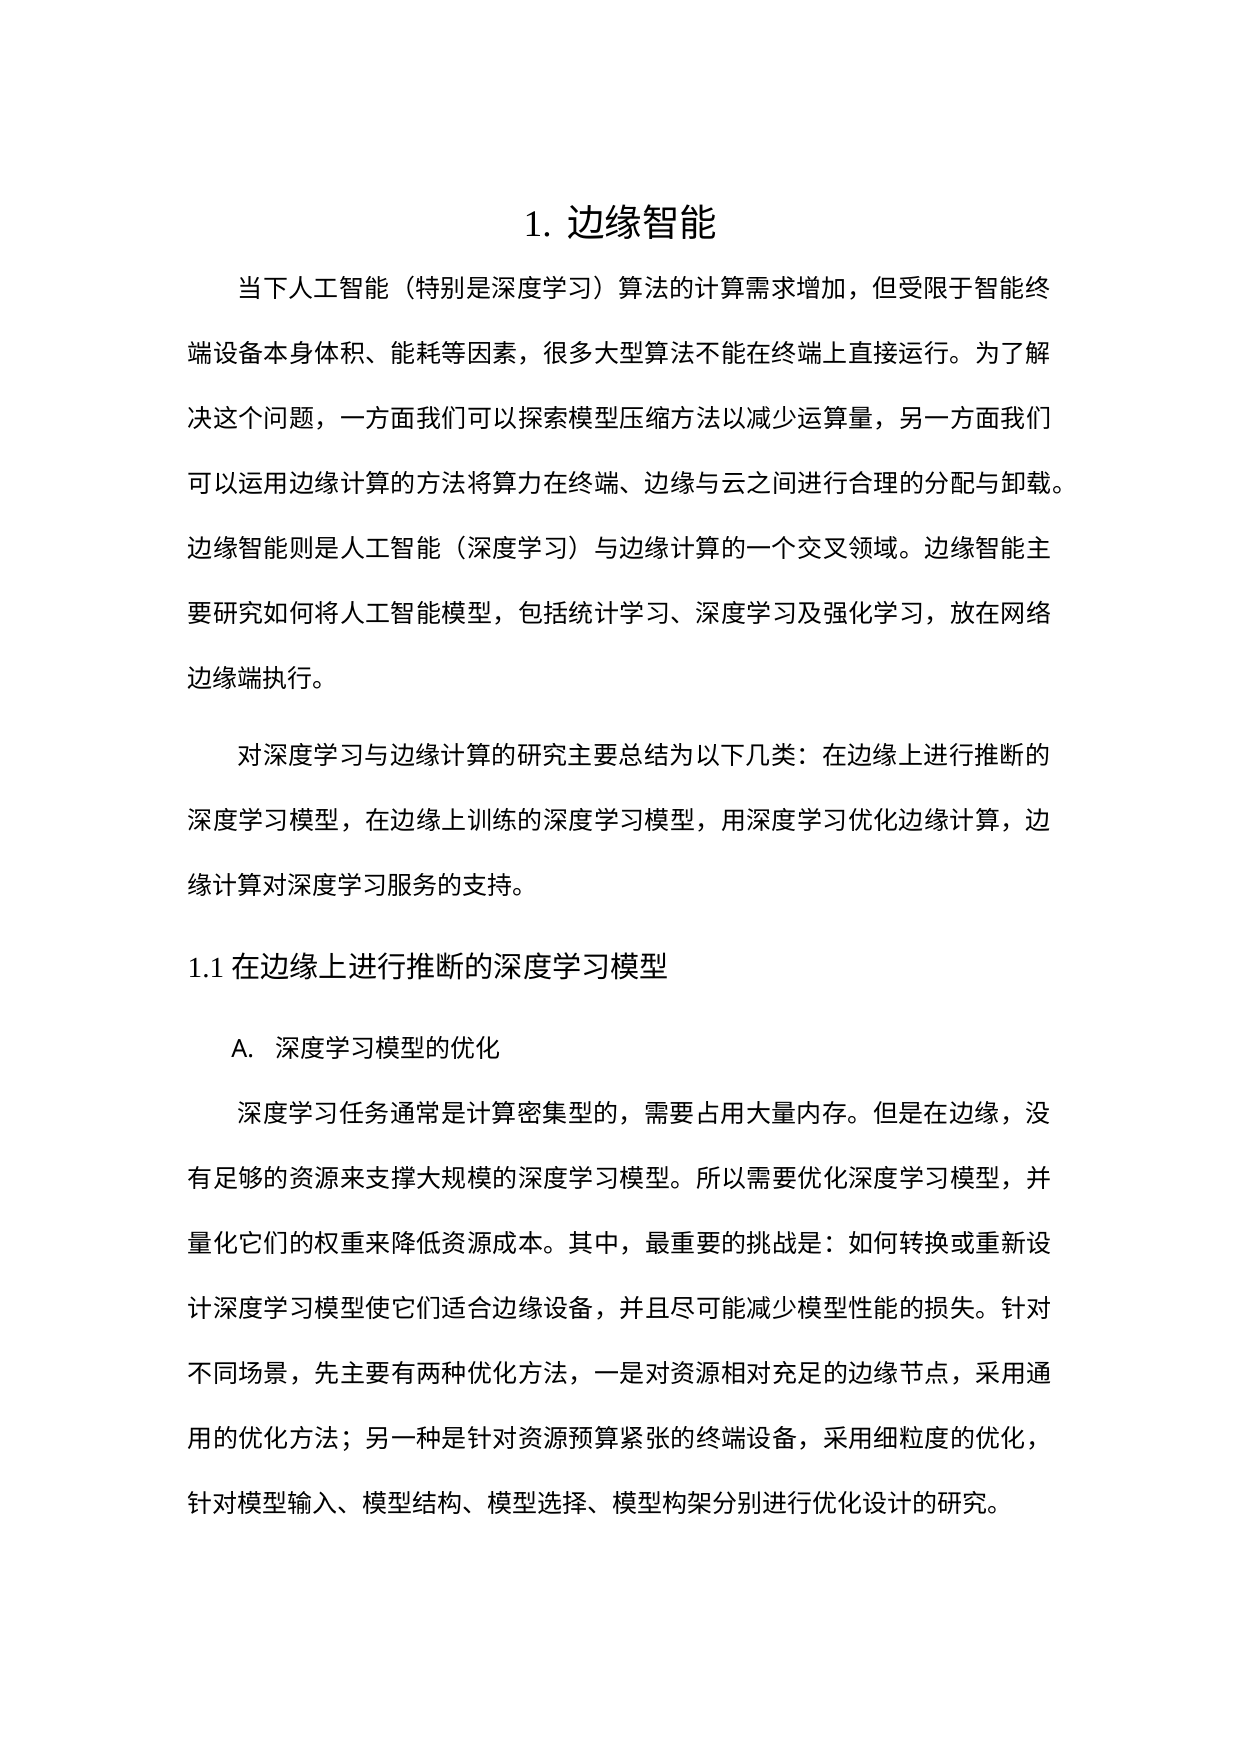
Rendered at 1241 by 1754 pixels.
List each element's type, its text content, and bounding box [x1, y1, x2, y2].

text 对深度学习与边缘计算的研究主要总结为以下几类：在边缘上进行推断的深度学习模型，在边缘上训练的深度学习模型，用深度学习优化边缘计算，边缘计算对深度学习服务的支持。 [187, 721, 1053, 916]
text 深度学习任务通常是计算密集型的，需要占用大量内存。但是在边缘，没有足够的资源来支撑大规模的深度学习模型。所以需要优化深度学习模型，并量化它们的权重来降低资源成本。其中，最重要的挑战是：如何转换或重新设计深度学习模型使它们适合边缘设备，并且尽可能减少模型性能的损失。针对不同场景，先主要有两种优化方法，一是对资源相对充足的边缘节点，采用通用的优化方法；另一种是针对资源预算紧张的终端设备，采用细粒度的优化，针对模型输入、模型结构、模型选择、模型构架分别进行优化设计的研究。 [187, 1079, 1053, 1534]
subtitle 边缘智能 [187, 188, 1053, 253]
text 当下人工智能（特别是深度学习）算法的计算需求增加，但受限于智能终端设备本身体积、能耗等因素，很多大型算法不能在终端上直接运行。为了解决这个问题，一方面我们可以探索模型压缩方法以减少运算量，另一方面我们可以运用边缘计算的方法将算力在终端、边缘与云之间进行合理的分配与卸载。边缘智能则是人工智能（深度学习）与边缘计算的一个交叉领域。边缘智能主要研究如何将人工智能模型，包括统计学习、深度学习及强化学习，放在网络边缘端执行。 [187, 254, 1053, 709]
subtitle 在边缘上进行推断的深度学习模型 [187, 933, 1053, 998]
list 深度学习模型的优化 [187, 1014, 1053, 1079]
